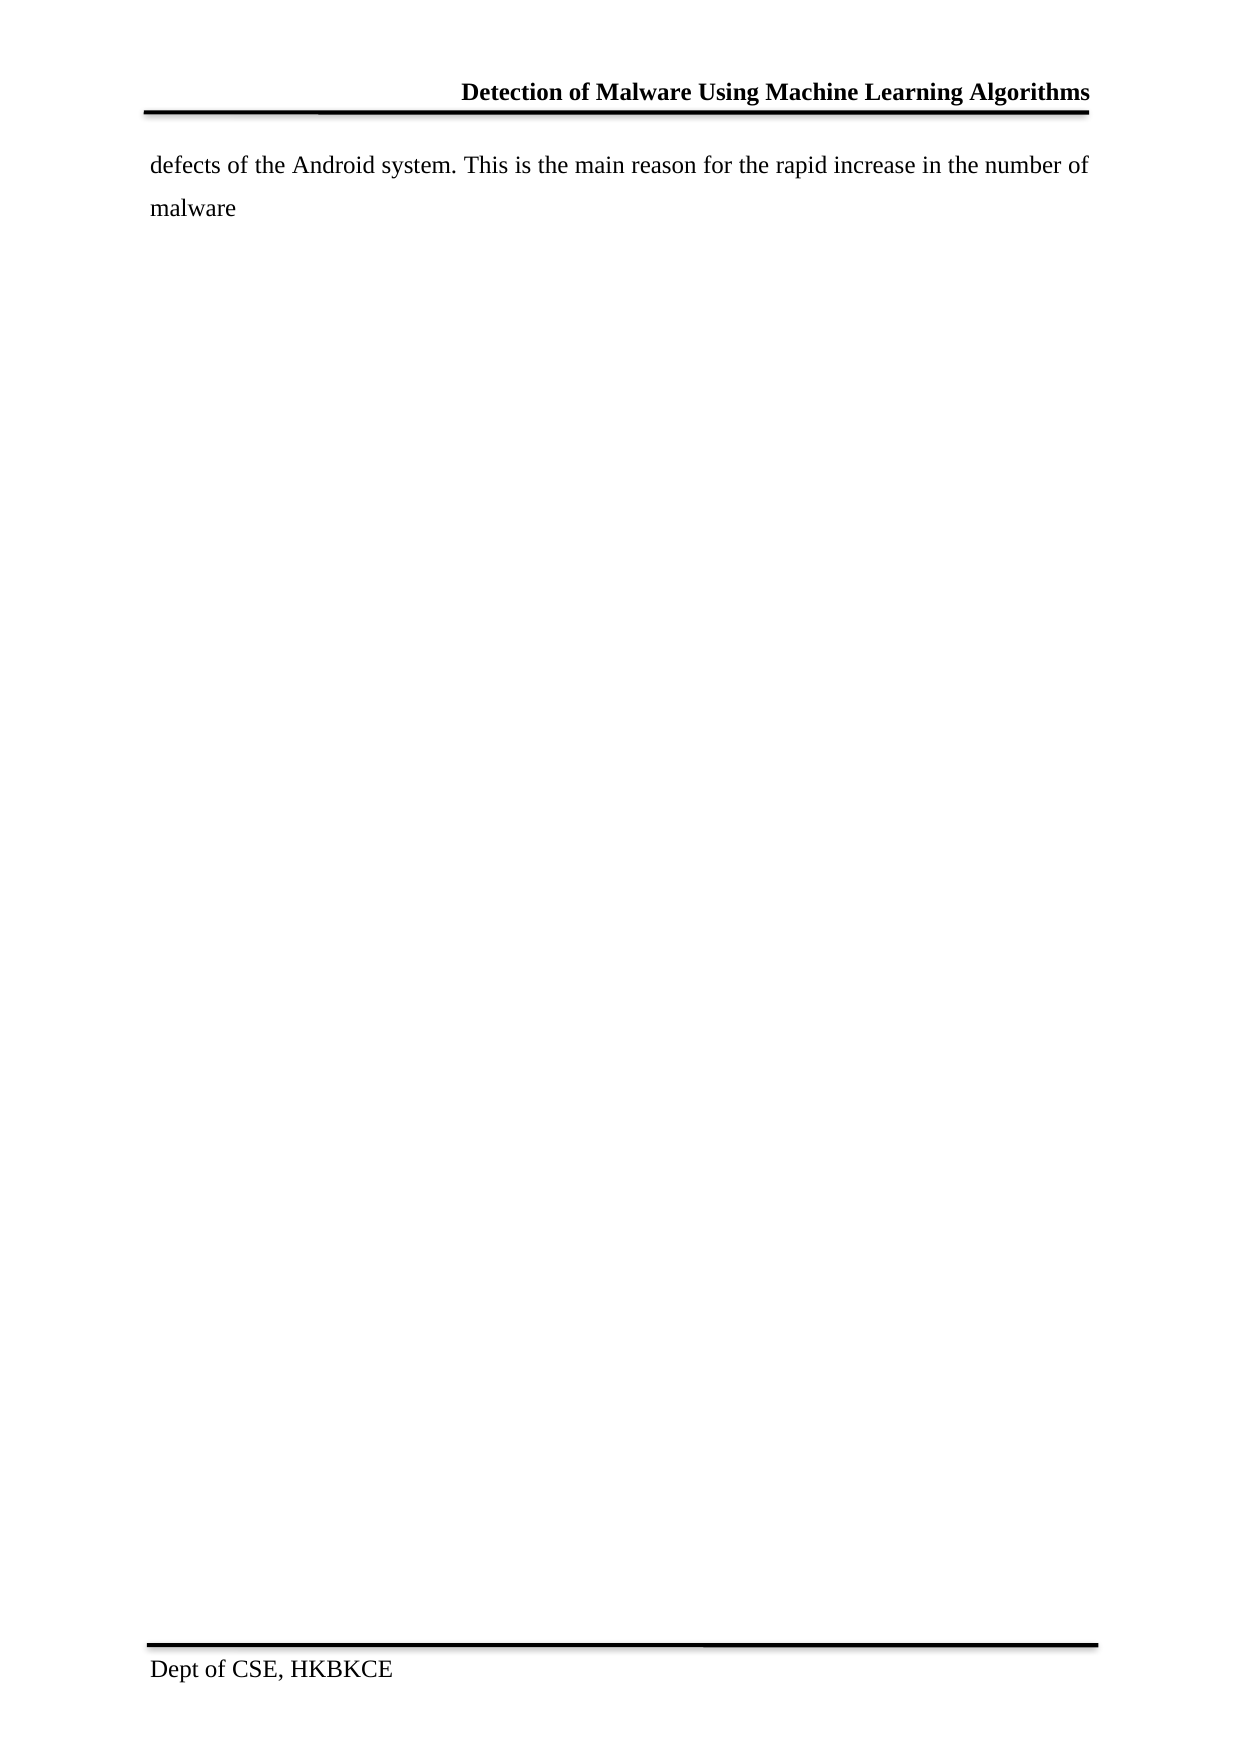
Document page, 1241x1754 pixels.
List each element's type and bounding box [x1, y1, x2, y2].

text [150, 150, 1090, 222]
